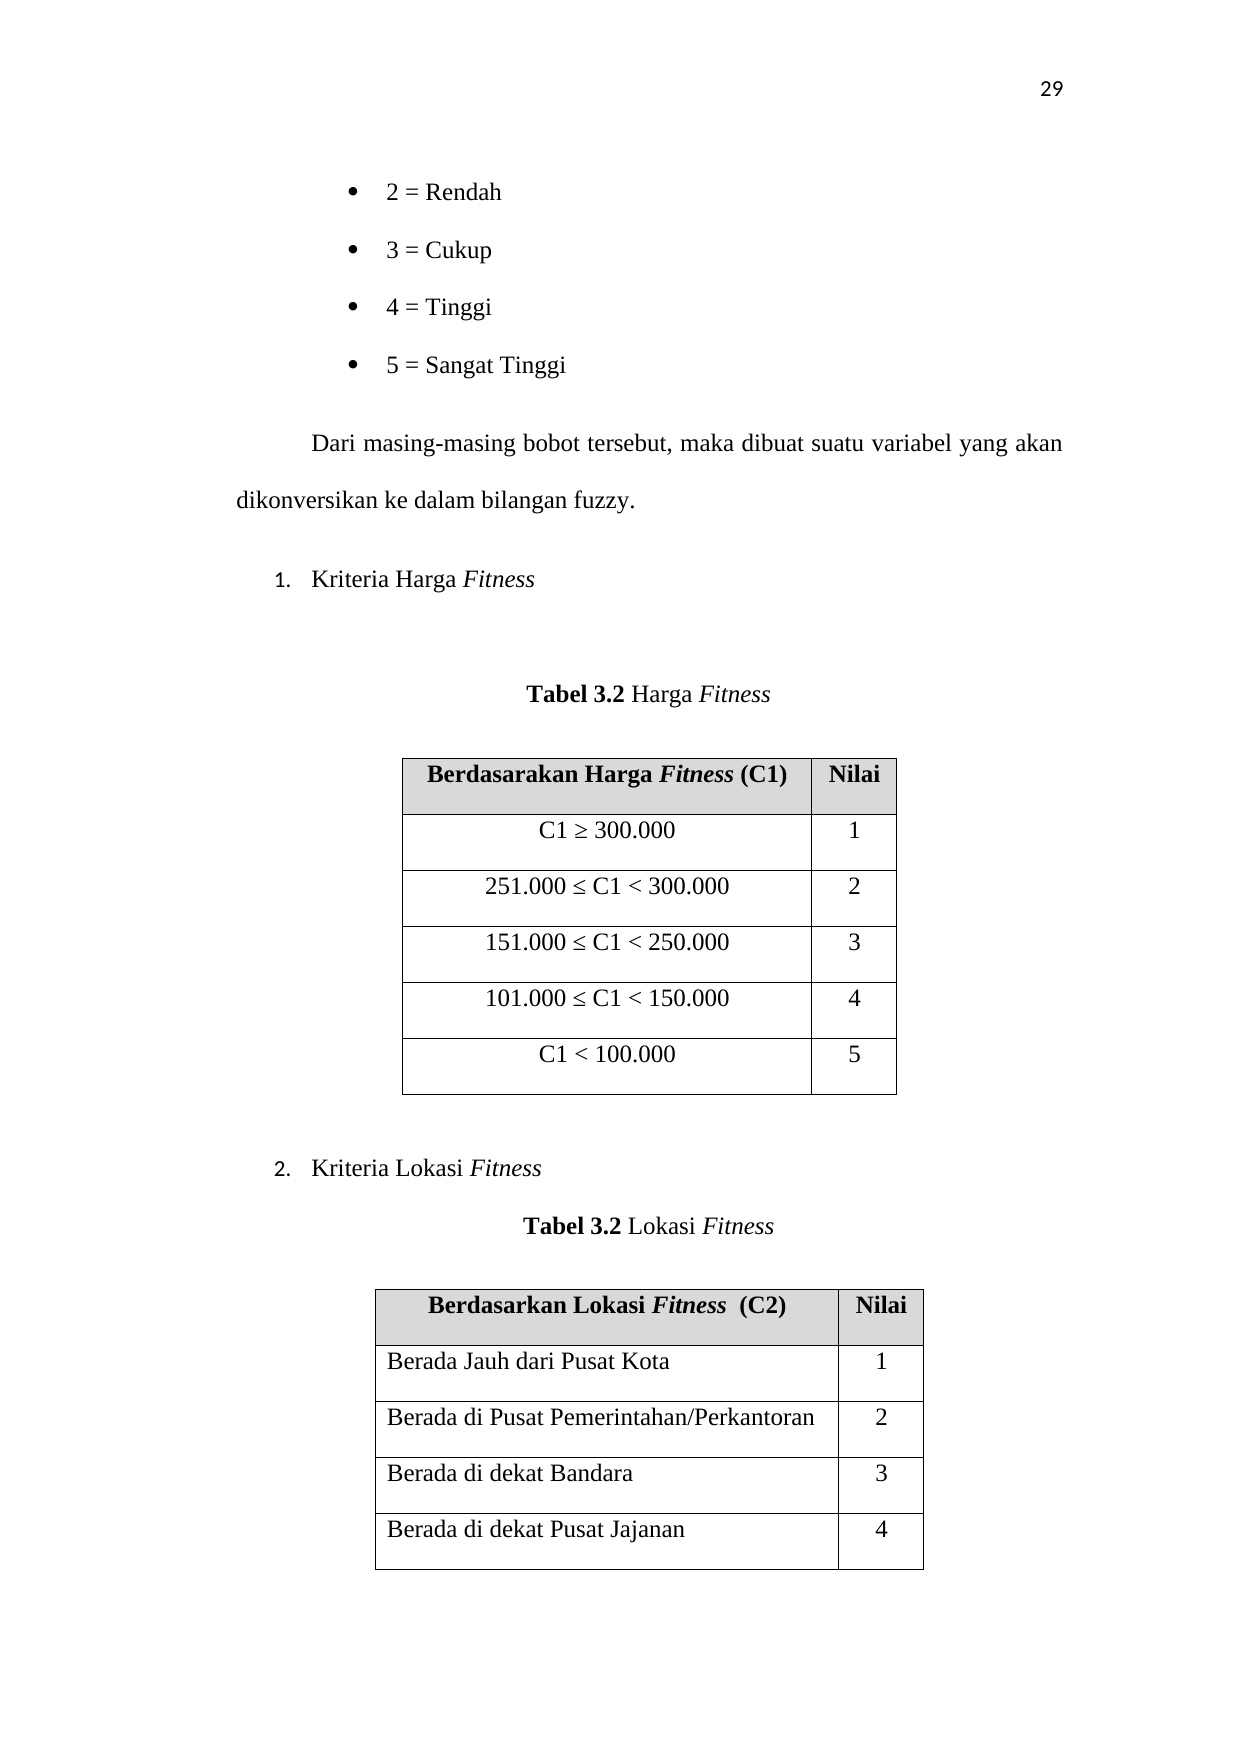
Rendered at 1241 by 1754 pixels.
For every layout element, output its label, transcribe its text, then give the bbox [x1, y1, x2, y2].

table_cell C1 ≥ 300.000 [403, 815, 811, 870]
list Kriteria Harga Fitness [274, 564, 1063, 593]
list Tabel 3.2 Lokasi Fitness [236, 1211, 1063, 1239]
table_cell 251.000 ≤ C1 < 300.000 [403, 871, 811, 926]
table_cell Berada di Pusat Pemerintahan/Perkantoran [376, 1402, 838, 1457]
table_cell 1 [839, 1346, 923, 1401]
table_cell 3 [839, 1458, 923, 1513]
table_cell 4 [839, 1514, 923, 1569]
list 5 = Sangat Tinggi [349, 350, 1063, 378]
table_cell 2 [812, 871, 896, 926]
text Dari masing-masing bobot tersebut, maka dibuat suatu variabel yang akan dikonversikan ke dalam bilangan fuzzy. [236, 428, 1063, 514]
table_cell 101.000 ≤ C1 < 150.000 [403, 983, 811, 1038]
list 4 = Tinggi [349, 292, 1063, 321]
table_cell 2 [839, 1402, 923, 1457]
table_cell C1 < 100.000 [403, 1039, 811, 1094]
table_cell 5 [812, 1039, 896, 1094]
table_cell Berada di dekat Bandara [376, 1458, 838, 1513]
list 2 = Rendah [349, 177, 1063, 206]
table_cell Berada Jauh dari Pusat Kota [376, 1346, 838, 1401]
table_header Nilai [839, 1290, 923, 1345]
table_cell 4 [812, 983, 896, 1038]
table_cell 151.000 ≤ C1 < 250.000 [403, 927, 811, 982]
list Kriteria Lokasi Fitness [274, 1153, 1063, 1182]
list Tabel 3.2 Harga Fitness [236, 679, 1063, 708]
table_cell Berada di dekat Pusat Jajanan [376, 1514, 838, 1569]
table_cell 1 [812, 815, 896, 870]
table_cell 3 [812, 927, 896, 982]
table_header Berdasarkan Lokasi Fitness (C2) [376, 1290, 838, 1345]
list 3 = Cukup [349, 235, 1063, 263]
table_header Berdasarakan Harga Fitness (C1) [403, 759, 811, 814]
table_header Nilai [812, 759, 896, 814]
